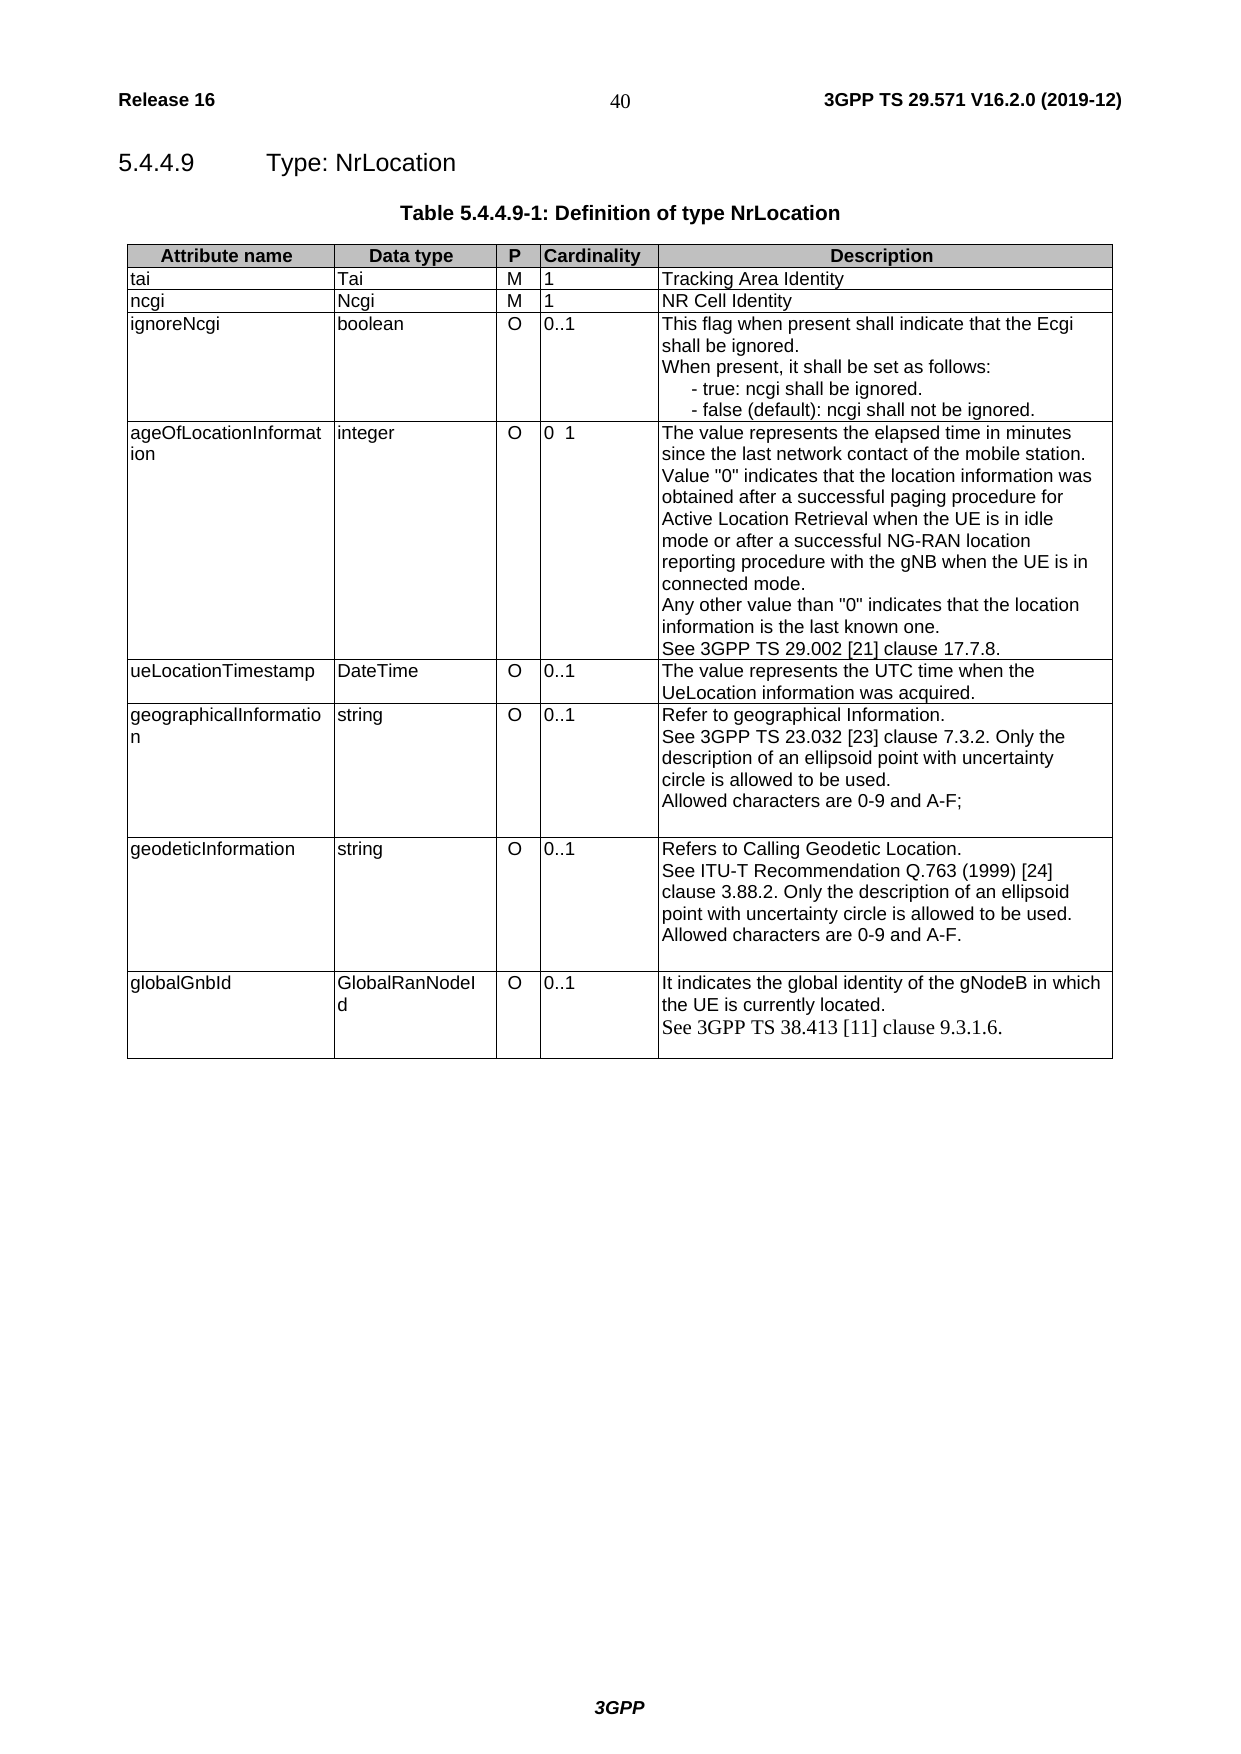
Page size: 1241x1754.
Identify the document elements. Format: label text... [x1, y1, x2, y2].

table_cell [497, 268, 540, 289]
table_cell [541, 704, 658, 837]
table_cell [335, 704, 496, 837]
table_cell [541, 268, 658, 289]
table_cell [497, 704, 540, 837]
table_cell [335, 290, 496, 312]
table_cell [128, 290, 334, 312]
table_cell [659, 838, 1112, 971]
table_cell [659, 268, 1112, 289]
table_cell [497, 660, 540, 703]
text Table 5.4.4.9-1: Definition of type NrLocation [118, 201, 1122, 225]
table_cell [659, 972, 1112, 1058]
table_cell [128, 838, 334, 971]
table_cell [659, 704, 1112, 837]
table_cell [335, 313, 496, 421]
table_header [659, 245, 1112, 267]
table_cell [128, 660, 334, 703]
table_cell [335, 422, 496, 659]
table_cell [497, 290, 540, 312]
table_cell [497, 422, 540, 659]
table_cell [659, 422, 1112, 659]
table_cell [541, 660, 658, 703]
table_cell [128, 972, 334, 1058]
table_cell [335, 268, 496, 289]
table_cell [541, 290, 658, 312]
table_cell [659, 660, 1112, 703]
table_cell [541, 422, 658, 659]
subtitle 5.4.4.9 Type: NrLocation [118, 147, 1122, 176]
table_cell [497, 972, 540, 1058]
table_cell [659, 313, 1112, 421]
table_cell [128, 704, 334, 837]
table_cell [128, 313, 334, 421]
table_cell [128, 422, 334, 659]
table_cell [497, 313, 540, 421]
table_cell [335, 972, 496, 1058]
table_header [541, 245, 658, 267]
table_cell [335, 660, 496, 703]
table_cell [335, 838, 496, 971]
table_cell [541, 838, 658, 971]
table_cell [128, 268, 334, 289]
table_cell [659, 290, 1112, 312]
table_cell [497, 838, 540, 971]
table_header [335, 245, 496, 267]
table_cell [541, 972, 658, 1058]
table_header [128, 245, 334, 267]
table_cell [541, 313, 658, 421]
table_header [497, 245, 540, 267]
